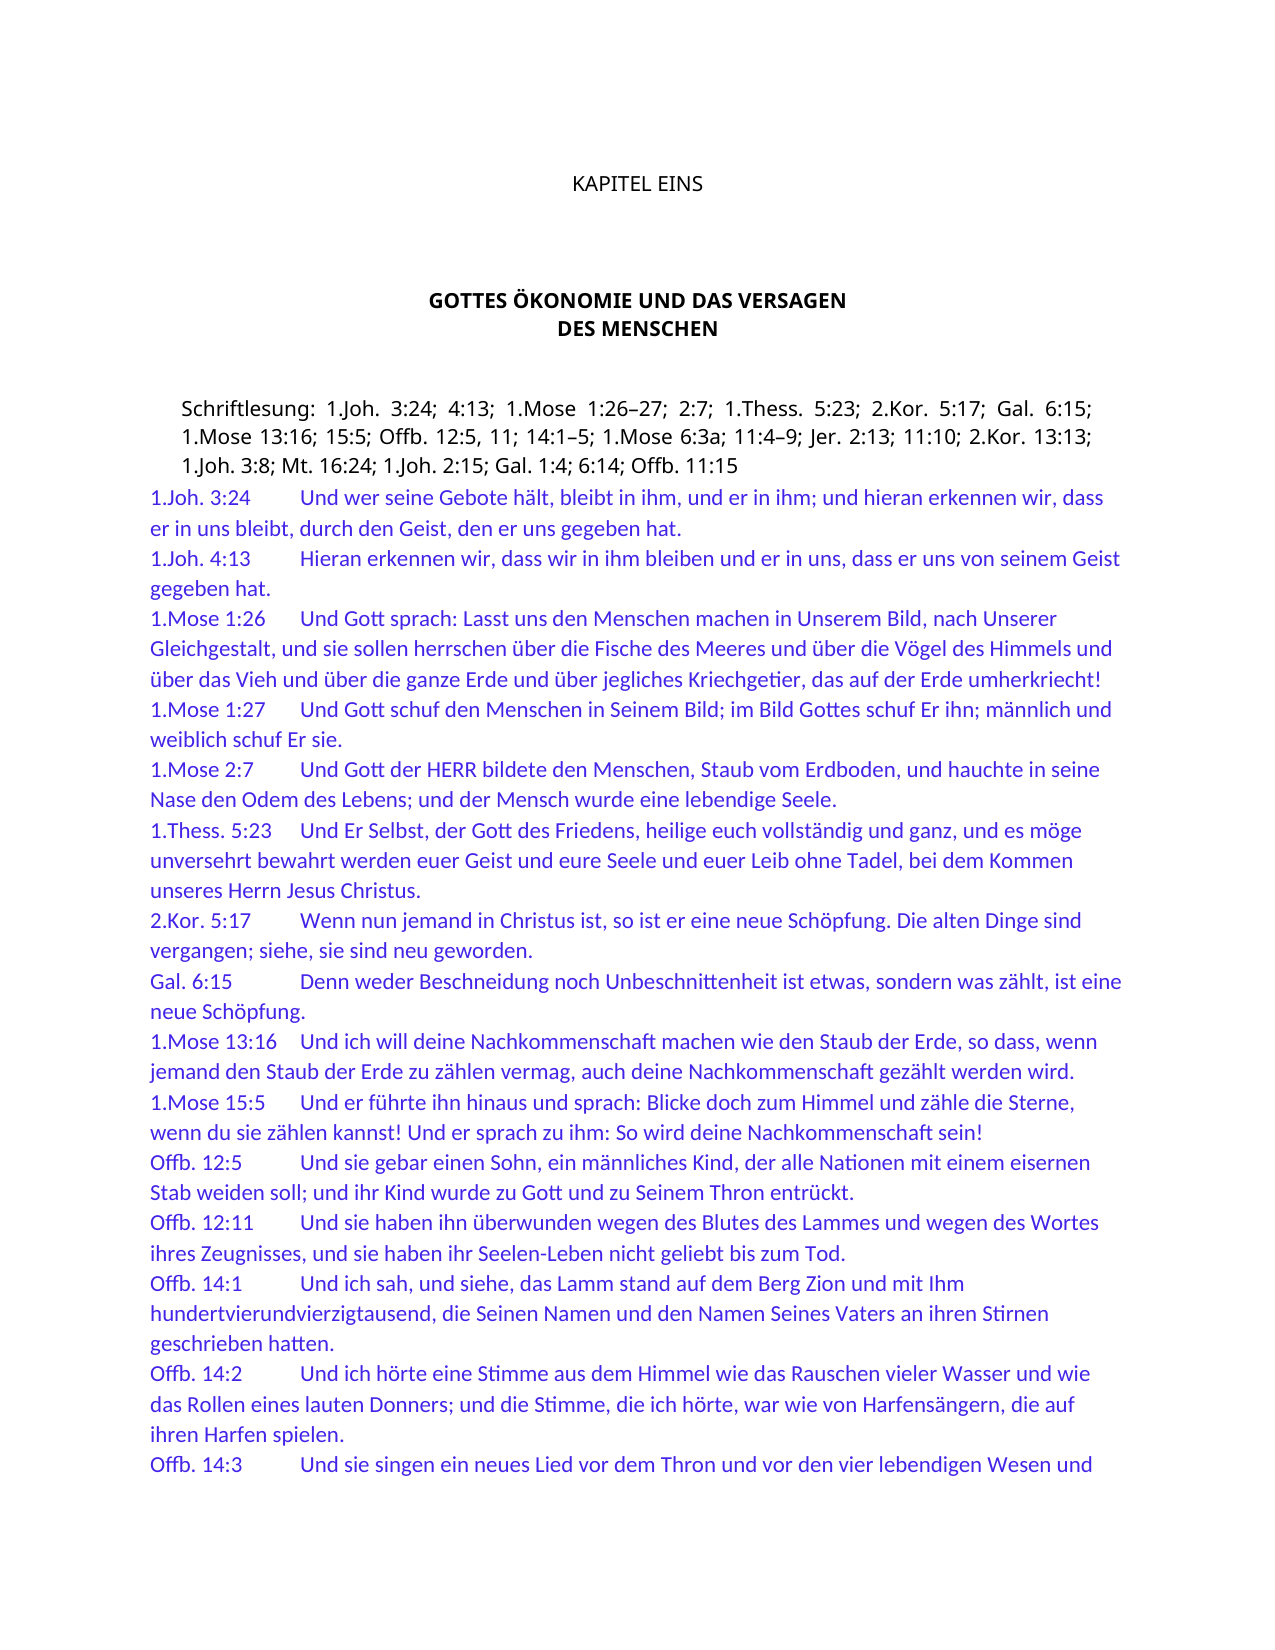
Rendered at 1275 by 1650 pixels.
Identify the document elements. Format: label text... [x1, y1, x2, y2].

title Gottes Ökonomie und das Versagen des Menschen [150, 286, 1125, 343]
text KAPITEL EINS [150, 169, 1125, 197]
text Schriftlesung: 1.Joh. 3:24; 4:13; 1.Mose 1:26–27; 2:7; 1.Thess. 5:23; 2.Kor. 5:17; Gal. 6:15; 1.Mose 13:16; 15:5; Offb. 12:5, 11; 14:1–5; 1.Mose 6:3a; 11:4–9; Jer. 2:13; 11:10; 2.Kor. 13:13; 1.Joh. 3:8; Mt. 16:24; 1.Joh. 2:15; Gal. 1:4; 6:14; Offb. 11:15 [181, 394, 1094, 479]
